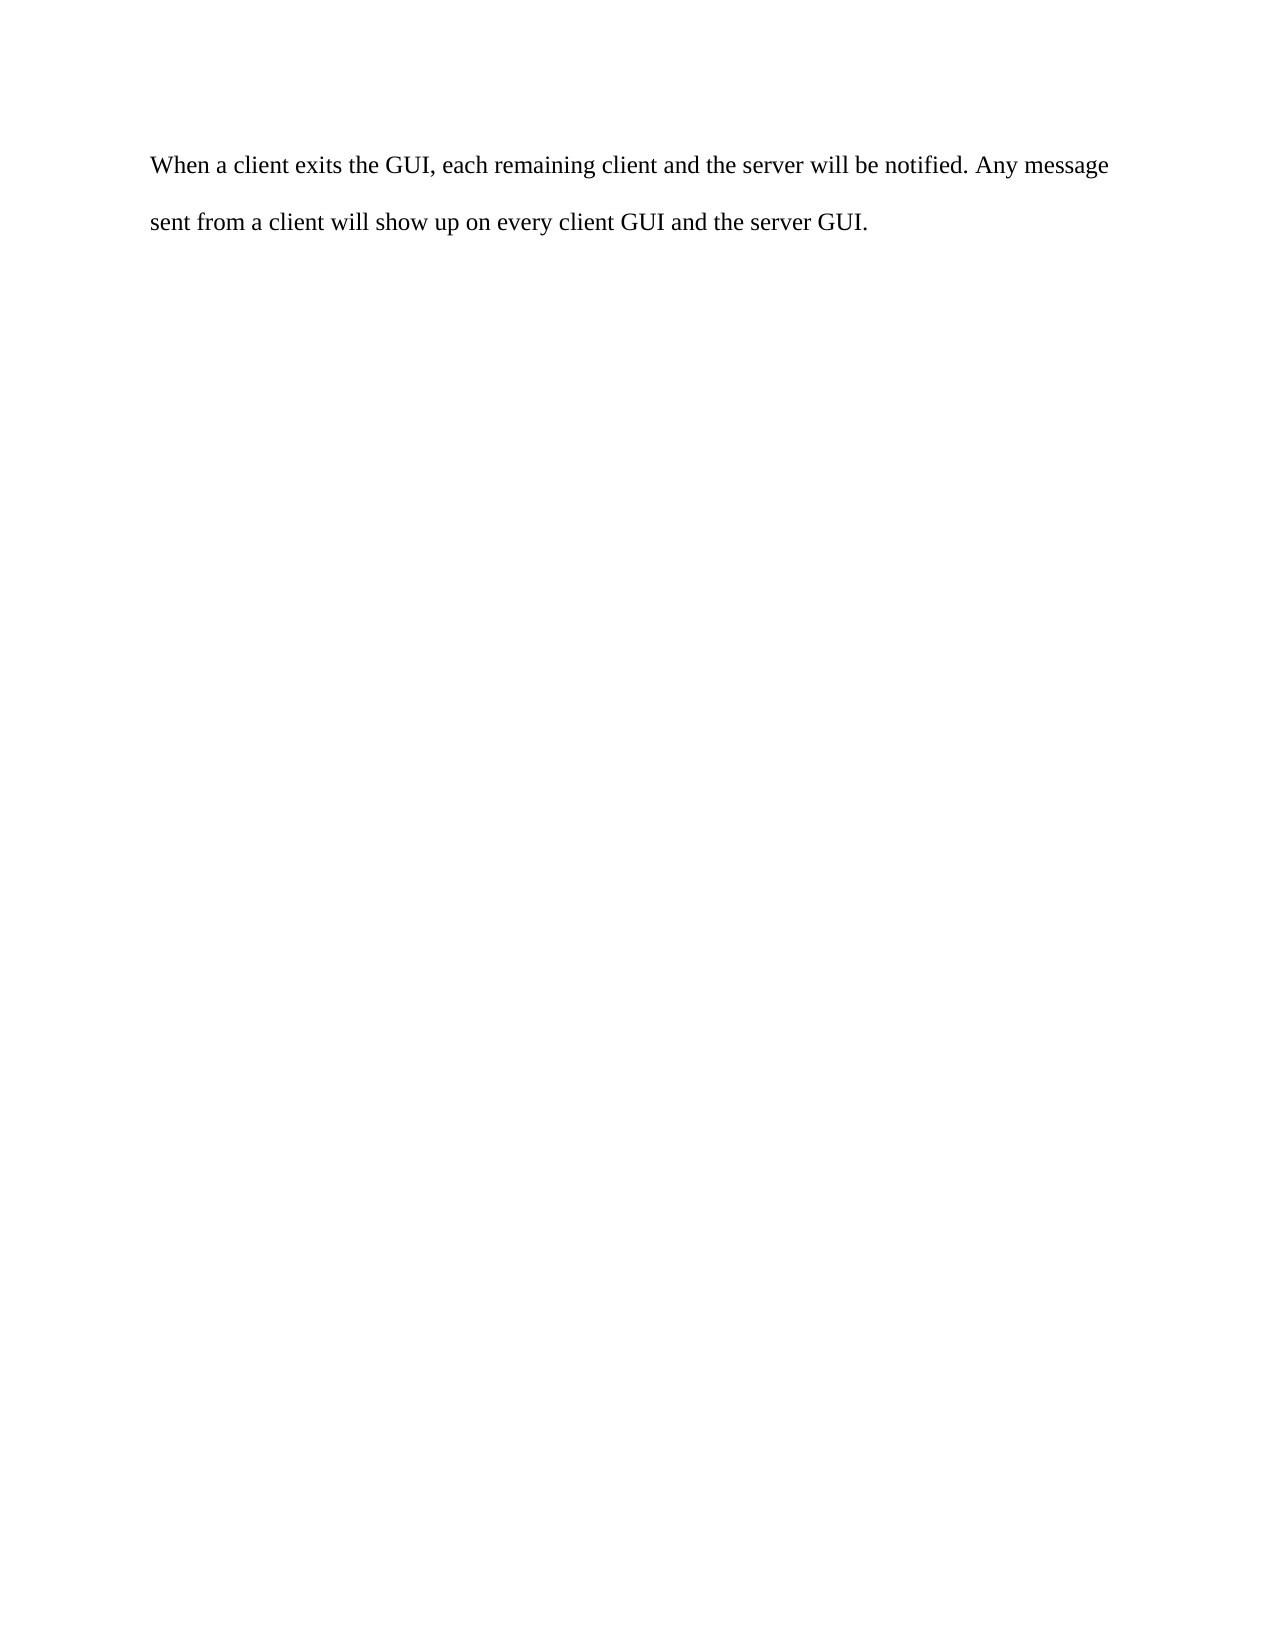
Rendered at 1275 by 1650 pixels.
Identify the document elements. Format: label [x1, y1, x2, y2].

text [150, 150, 1125, 236]
